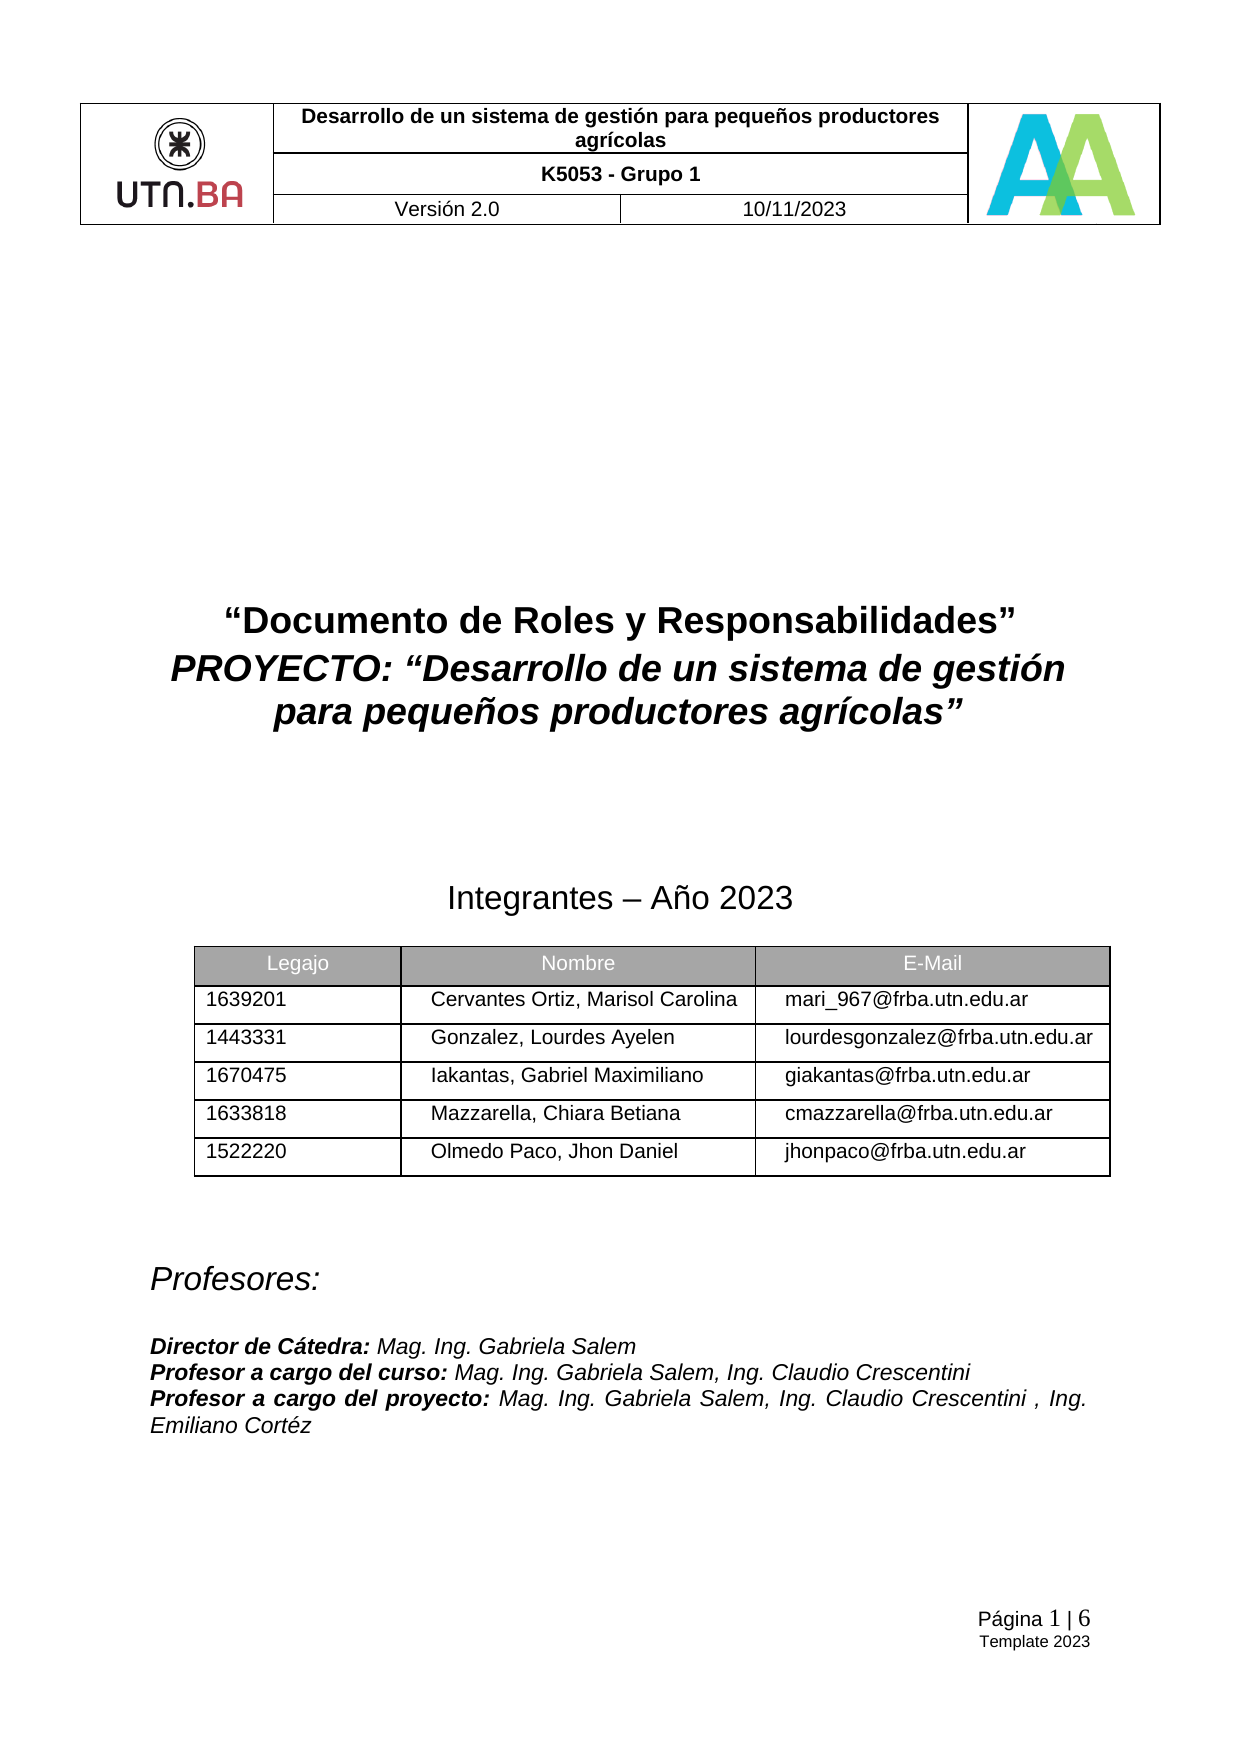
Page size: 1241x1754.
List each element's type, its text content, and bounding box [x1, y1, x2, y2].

table_cell 1522220 [195, 1139, 400, 1175]
text Profesor a cargo del curso: Mag. Ing. Gabriela Salem, Ing. Claudio Crescentini [150, 1359, 1090, 1385]
table_cell 1633818 [195, 1101, 400, 1137]
table_cell Olmedo Paco, Jhon Daniel [402, 1139, 755, 1175]
picture [979, 104, 1147, 224]
title Integrantes – Año 2023 [150, 878, 1090, 917]
table_cell Cervantes Ortiz, Marisol Carolina [402, 987, 755, 1023]
text Profesores: [150, 1259, 1090, 1298]
table_cell 1670475 [195, 1063, 400, 1099]
table_cell 1443331 [195, 1025, 400, 1061]
table_cell cmazzarella@frba.utn.edu.ar [756, 1101, 1109, 1137]
text Director de Cátedra: Mag. Ing. Gabriela Salem [150, 1333, 1090, 1359]
text PROYECTO: “Desarrollo de un sistema de gestión para pequeños productores agrícolas” [150, 646, 1090, 732]
table_cell Iakantas, Gabriel Maximiliano [402, 1063, 755, 1099]
table_header Nombre [402, 947, 755, 985]
table_cell jhonpaco@frba.utn.edu.ar [756, 1139, 1109, 1175]
table_cell giakantas@frba.utn.edu.ar [756, 1063, 1109, 1099]
text “Documento de Roles y Responsabilidades” [150, 599, 1090, 642]
table_header E-Mail [756, 947, 1109, 985]
table_header Legajo [195, 947, 400, 985]
table_cell Gonzalez, Lourdes Ayelen [402, 1025, 755, 1061]
picture [106, 115, 247, 213]
table_cell 1639201 [195, 987, 400, 1023]
table_cell mari_967@frba.utn.edu.ar [756, 987, 1109, 1023]
table_cell Mazzarella, Chiara Betiana [402, 1101, 755, 1137]
table_cell lourdesgonzalez@frba.utn.edu.ar [756, 1025, 1109, 1061]
text Profesor a cargo del proyecto: Mag. Ing. Gabriela Salem, Ing. Claudio Crescentini , Ing. Emiliano Cortéz [150, 1385, 1090, 1438]
